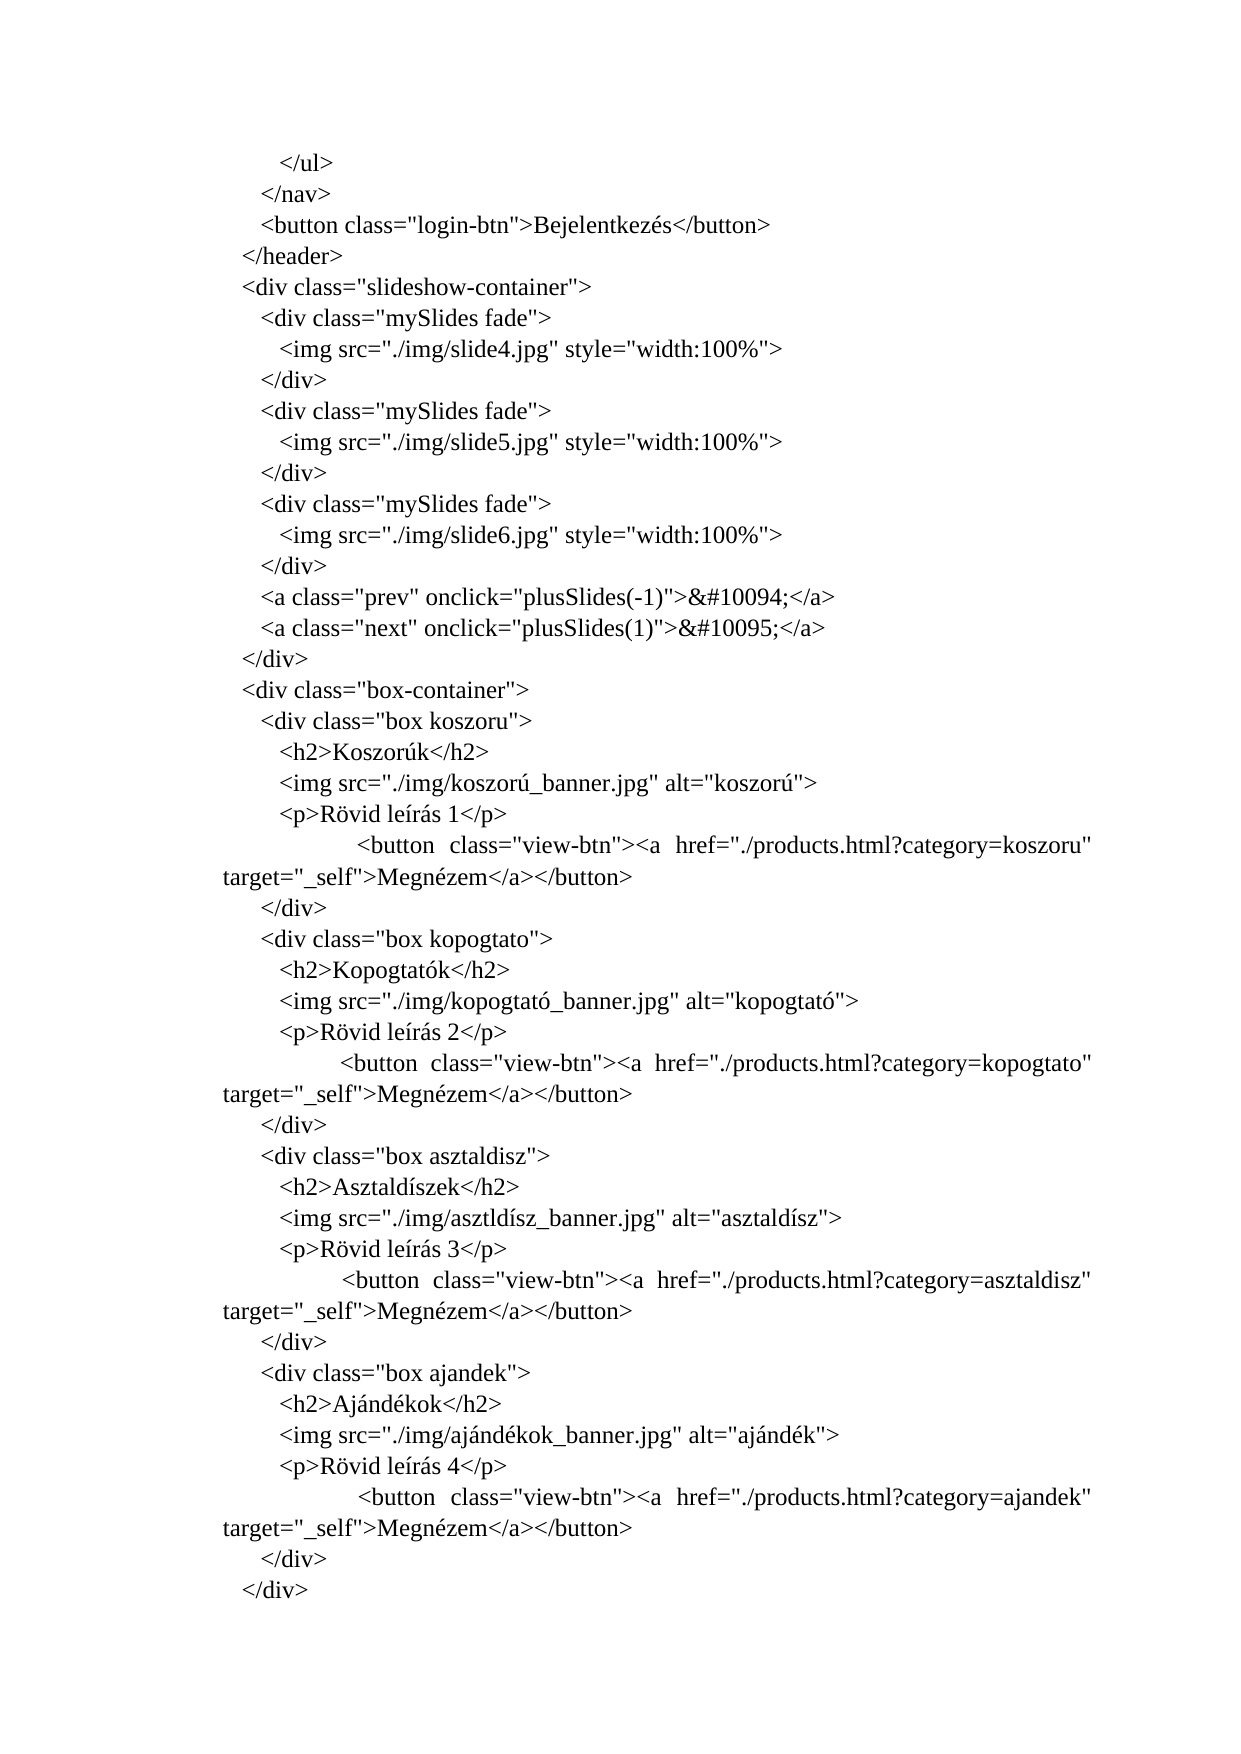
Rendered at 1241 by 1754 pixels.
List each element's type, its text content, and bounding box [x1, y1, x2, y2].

text <h2>Ajándékok</h2> [223, 1389, 1093, 1418]
text <h2>Asztaldíszek</h2> [223, 1172, 1093, 1201]
text </nav> [223, 179, 1093, 207]
text <div class="box-container"> [223, 675, 1093, 704]
text <div class="box koszoru"> [223, 706, 1093, 735]
text <button class="view-btn"><a href="./products.html?category=ajandek" target="_self">Megnézem</a></button> [223, 1482, 1093, 1542]
text <div class="box asztaldisz"> [223, 1141, 1093, 1170]
text </div> [223, 365, 1093, 394]
text <img src="./img/asztldísz_banner.jpg" alt="asztaldísz"> [223, 1203, 1093, 1232]
text </div> [223, 1110, 1093, 1139]
text <button class="view-btn"><a href="./products.html?category=asztaldisz" target="_self">Megnézem</a></button> [223, 1265, 1093, 1325]
text <h2>Kopogtatók</h2> [223, 955, 1093, 983]
text <img src="./img/slide5.jpg" style="width:100%"> [223, 427, 1093, 456]
text <div class="box ajandek"> [223, 1358, 1093, 1387]
text </ul> [223, 148, 1093, 176]
text <img src="./img/slide6.jpg" style="width:100%"> [223, 520, 1093, 549]
text <p>Rövid leírás 4</p> [223, 1451, 1093, 1480]
text </div> [223, 644, 1093, 673]
text <button class="view-btn"><a href="./products.html?category=koszoru" target="_self">Megnézem</a></button> [223, 831, 1093, 890]
text </div> [223, 551, 1093, 580]
text </div> [223, 1576, 1093, 1604]
text <img src="./img/kopogtató_banner.jpg" alt="kopogtató"> [223, 986, 1093, 1014]
text <h2>Koszorúk</h2> [223, 737, 1093, 766]
text <p>Rövid leírás 2</p> [223, 1017, 1093, 1046]
text <div class="box kopogtato"> [223, 924, 1093, 952]
text </div> [223, 893, 1093, 921]
text <div class="mySlides fade"> [223, 303, 1093, 332]
text </div> [223, 1544, 1093, 1573]
text <button class="view-btn"><a href="./products.html?category=kopogtato" target="_self">Megnézem</a></button> [223, 1048, 1093, 1108]
text <img src="./img/slide4.jpg" style="width:100%"> [223, 334, 1093, 363]
text <img src="./img/ajándékok_banner.jpg" alt="ajándék"> [223, 1420, 1093, 1449]
text <img src="./img/koszorú_banner.jpg" alt="koszorú"> [223, 768, 1093, 797]
text <p>Rövid leírás 1</p> [223, 799, 1093, 828]
text <div class="mySlides fade"> [223, 396, 1093, 425]
text </div> [223, 1327, 1093, 1356]
text <div class="slideshow-container"> [223, 272, 1093, 301]
text <a class="next" onclick="plusSlides(1)">&#10095;</a> [223, 613, 1093, 642]
text <a class="prev" onclick="plusSlides(-1)">&#10094;</a> [223, 582, 1093, 611]
text </header> [223, 241, 1093, 269]
text <div class="mySlides fade"> [223, 489, 1093, 518]
text <button class="login-btn">Bejelentkezés</button> [223, 210, 1093, 238]
text <p>Rövid leírás 3</p> [223, 1234, 1093, 1263]
text </div> [223, 458, 1093, 487]
